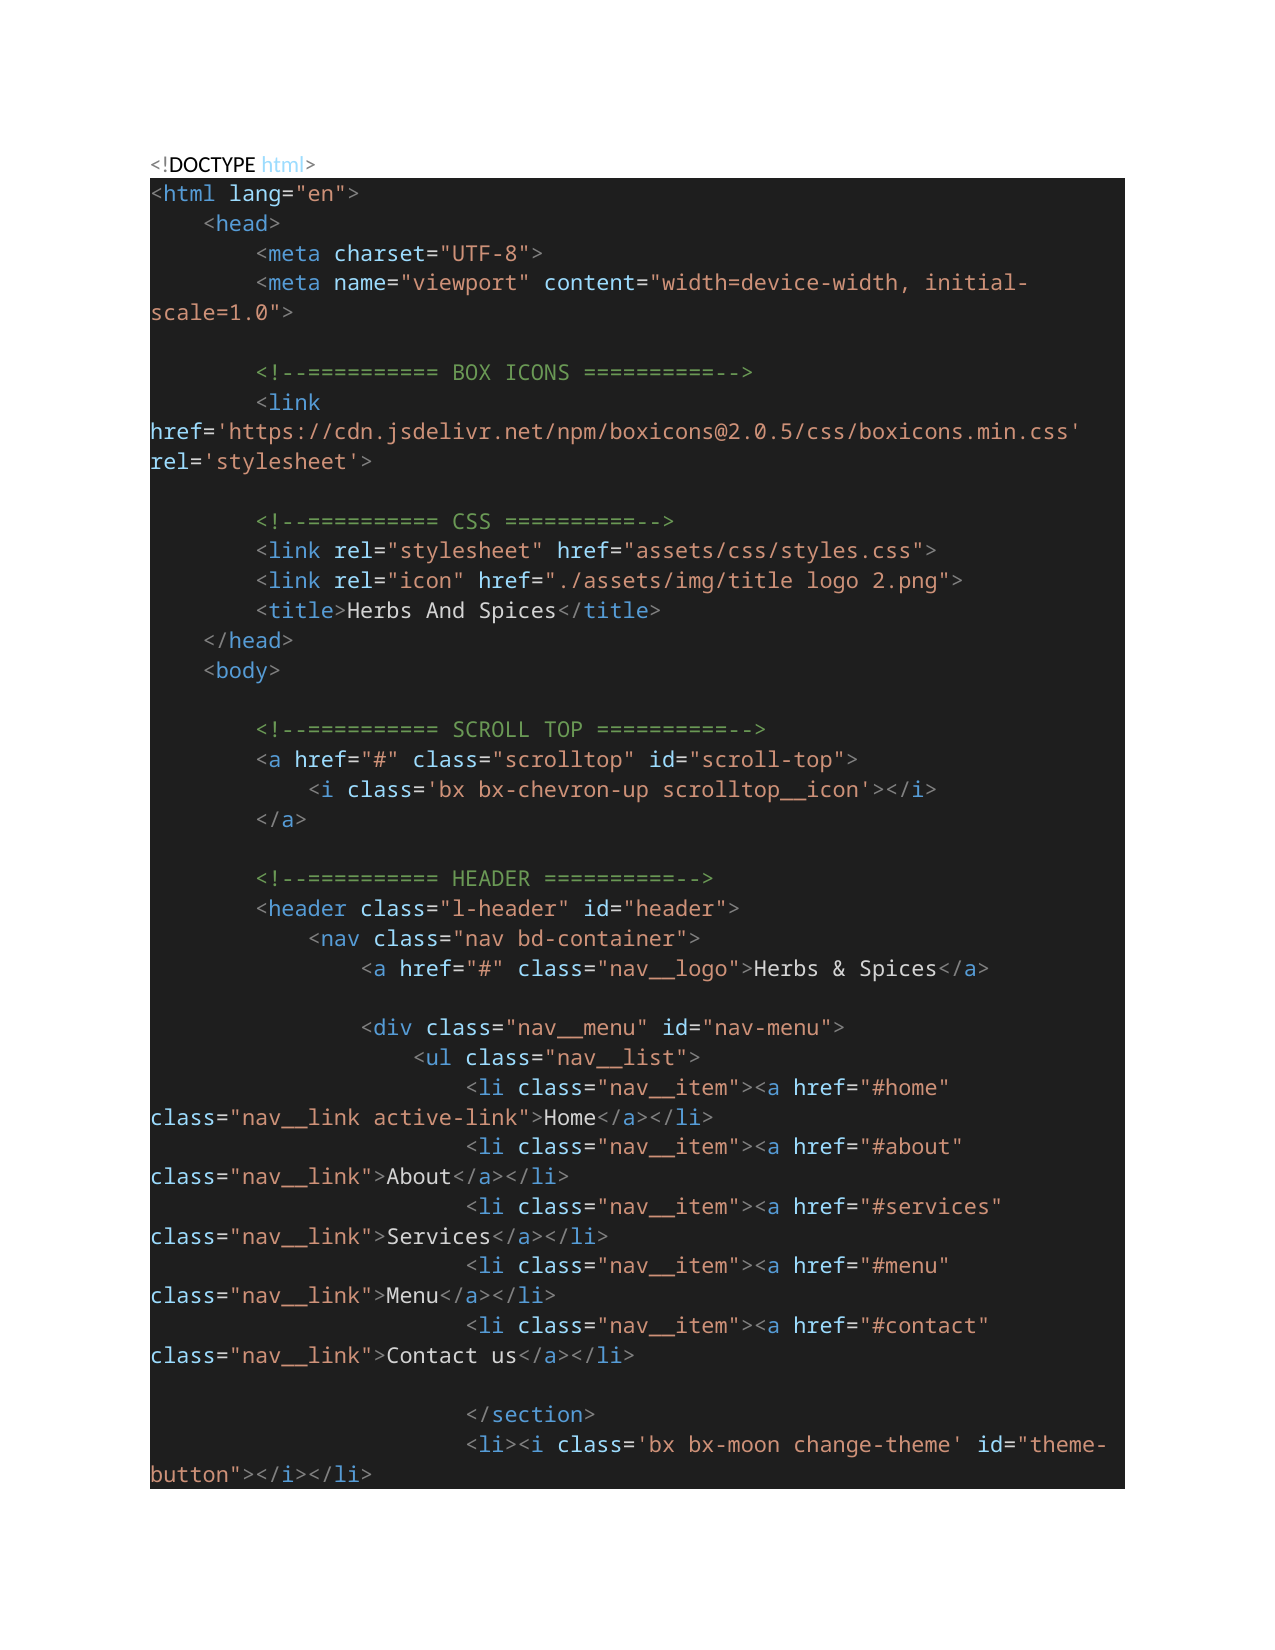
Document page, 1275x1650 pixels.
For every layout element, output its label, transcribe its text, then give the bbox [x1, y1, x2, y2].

text <link rel="icon" href="./assets/img/title logo 2.png"> [150, 565, 1125, 595]
text <div class="nav__menu" id="nav-menu"> [150, 1012, 1125, 1042]
text <li class="nav__item"><a href="#contact" class="nav__link">Contact us</a></li> [150, 1310, 1125, 1370]
text <li class="nav__item"><a href="#services" class="nav__link">Services</a></li> [150, 1191, 1125, 1251]
text <!--========== BOX ICONS ==========--> [150, 357, 1125, 387]
text <!--========== CSS ==========--> [150, 506, 1125, 536]
text <a href="#" class="scrolltop" id="scroll-top"> [150, 744, 1125, 774]
text <!--========== HEADER ==========--> [150, 863, 1125, 893]
text <head> [150, 208, 1125, 238]
text </section> [150, 1399, 1125, 1429]
text <link rel="stylesheet" href="assets/css/styles.css"> [150, 536, 1125, 565]
text <li class="nav__item"><a href="#about" class="nav__link">About</a></li> [150, 1131, 1125, 1191]
text <meta charset="UTF-8"> [150, 238, 1125, 267]
text <li class="nav__item"><a href="#home" class="nav__link active-link">Home</a></li> [150, 1072, 1125, 1131]
text <a href="#" class="nav__logo">Herbs & Spices</a> [150, 953, 1125, 982]
text <li><i class='bx bx-moon change-theme' id="theme-button"></i></li> [150, 1429, 1125, 1489]
text <!--========== SCROLL TOP ==========--> [150, 714, 1125, 744]
text <meta name="viewport" content="width=device-width, initial-scale=1.0"> [150, 267, 1125, 327]
text </head> [150, 625, 1125, 655]
text <link href='https://cdn.jsdelivr.net/npm/boxicons@2.0.5/css/boxicons.min.css' rel='stylesheet'> [150, 387, 1125, 476]
text <!DOCTYPE html> [150, 150, 1125, 178]
text <li class="nav__item"><a href="#menu" class="nav__link">Menu</a></li> [150, 1251, 1125, 1310]
text <html lang="en"> [150, 178, 1125, 208]
text <i class='bx bx-chevron-up scrolltop__icon'></i> [150, 774, 1125, 804]
text <header class="l-header" id="header"> [150, 893, 1125, 923]
text <ul class="nav__list"> [150, 1042, 1125, 1072]
text </a> [150, 804, 1125, 833]
text <title>Herbs And Spices</title> [150, 595, 1125, 625]
text <nav class="nav bd-container"> [150, 923, 1125, 953]
text <body> [150, 655, 1125, 684]
